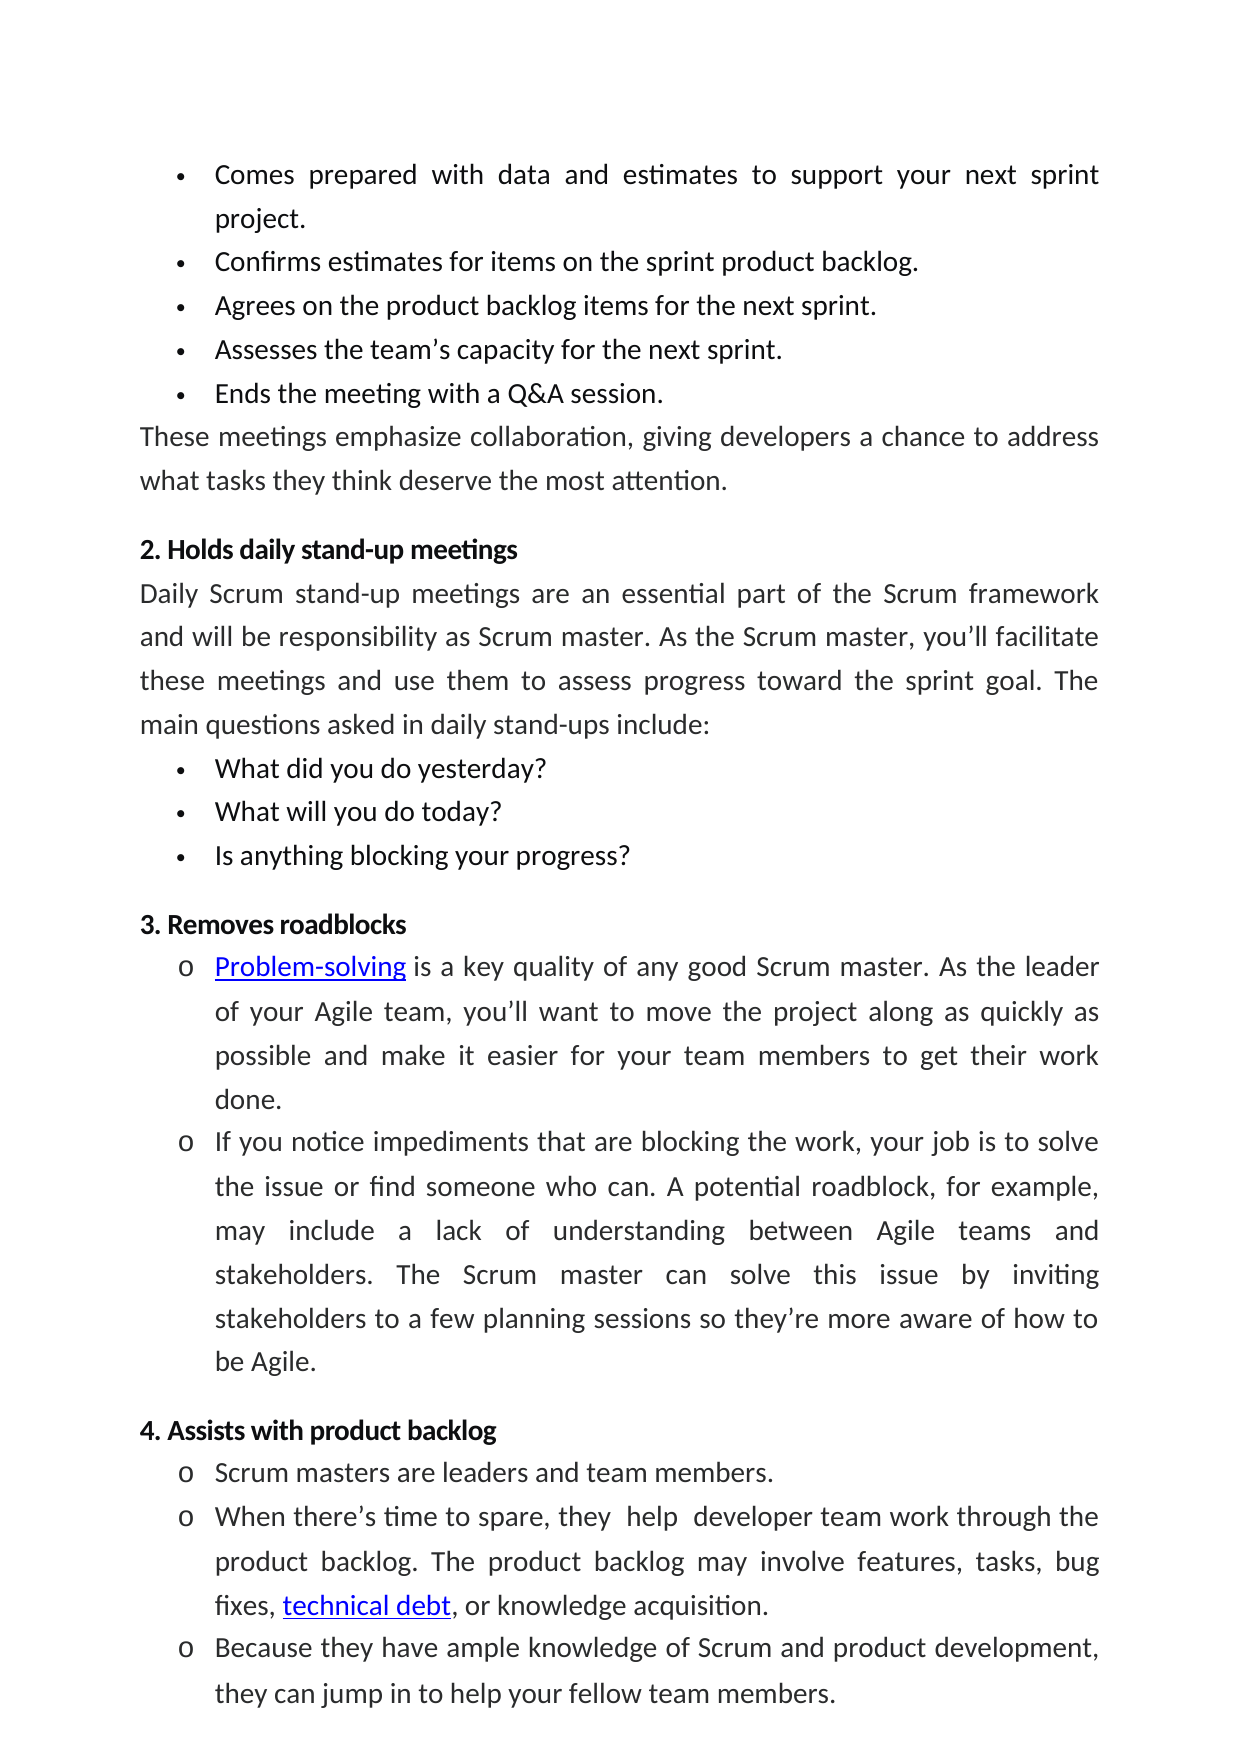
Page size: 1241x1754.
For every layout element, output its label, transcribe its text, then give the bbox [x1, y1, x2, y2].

subtitle 4. Assists with product backlog [139, 1379, 1101, 1448]
list Because they have ample knowledge of Scrum and product development, they can jump in to help your fellow team members. [177, 1623, 1101, 1710]
list Assesses the team’s capacity for the next sprint. [177, 323, 1101, 367]
list Confirms estimates for items on the sprint product backlog. [177, 235, 1101, 279]
text Daily Scrum stand-up meetings are an essential part of the Scrum framework and will be responsibility as Scrum master. As the Scrum master, you’ll facilitate these meetings and use them to assess progress toward the sprint goal. The main questions asked in daily stand-ups include: [139, 567, 1101, 742]
list Is anything blocking your progress? [177, 829, 1101, 873]
list Problem-solving is a key quality of any good Scrum master. As the leader of your Agile team, you’ll want to move the project along as quickly as possible and make it easier for your team members to get their work done. [177, 942, 1101, 1117]
subtitle 3. Removes roadblocks [139, 873, 1101, 942]
list What did you do yesterday? [177, 742, 1101, 785]
text These meetings emphasize collaboration, giving developers a chance to address what tasks they think deserve the most attention. [139, 410, 1101, 498]
list Agrees on the product backlog items for the next sprint. [177, 279, 1101, 323]
list What will you do today? [177, 785, 1101, 829]
list Comes prepared with data and estimates to support your next sprint project. [177, 148, 1101, 235]
subtitle 2. Holds daily stand-up meetings [139, 498, 1101, 567]
list Ends the meeting with a Q&A session. [177, 367, 1101, 410]
list Scrum masters are leaders and team members. [177, 1448, 1101, 1492]
